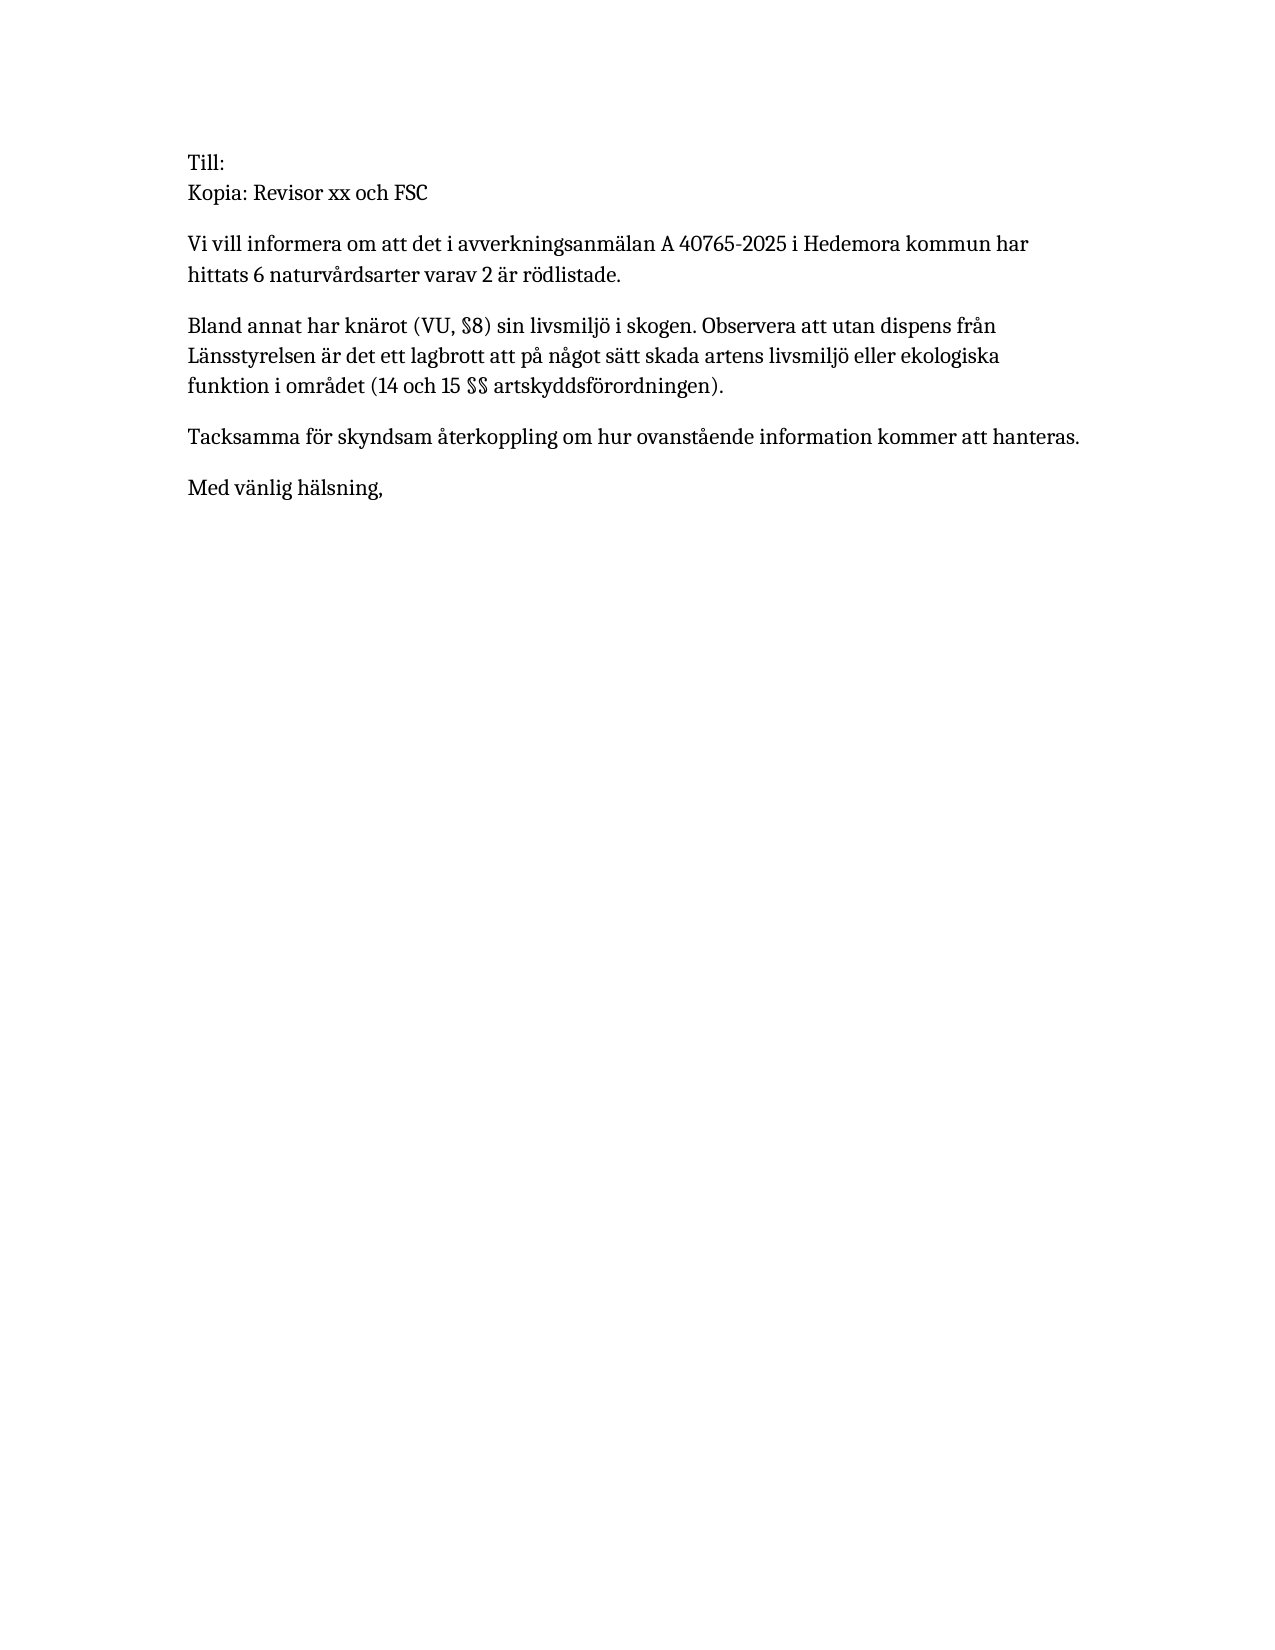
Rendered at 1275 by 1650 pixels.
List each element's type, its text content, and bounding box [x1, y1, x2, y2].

text Vi vill informera om att det i avverkningsanmälan A 40765-2025 i Hedemora kommun har hittats 6 naturvårdsarter varav 2 är rödlistade. [187, 231, 1087, 288]
text Med vänlig hälsning, [187, 475, 1087, 532]
text Tacksamma för skyndsam återkoppling om hur ovanstående information kommer att hanteras. [187, 424, 1087, 450]
text Bland annat har knärot (VU, §8) sin livsmiljö i skogen. Observera att utan dispens från Länsstyrelsen är det ett lagbrott att på något sätt skada artens livsmiljö eller ekologiska funktion i området (14 och 15 §§ artskyddsförordningen). [187, 312, 1087, 399]
text Till: Kopia: Revisor xx och FSC [187, 150, 1087, 207]
